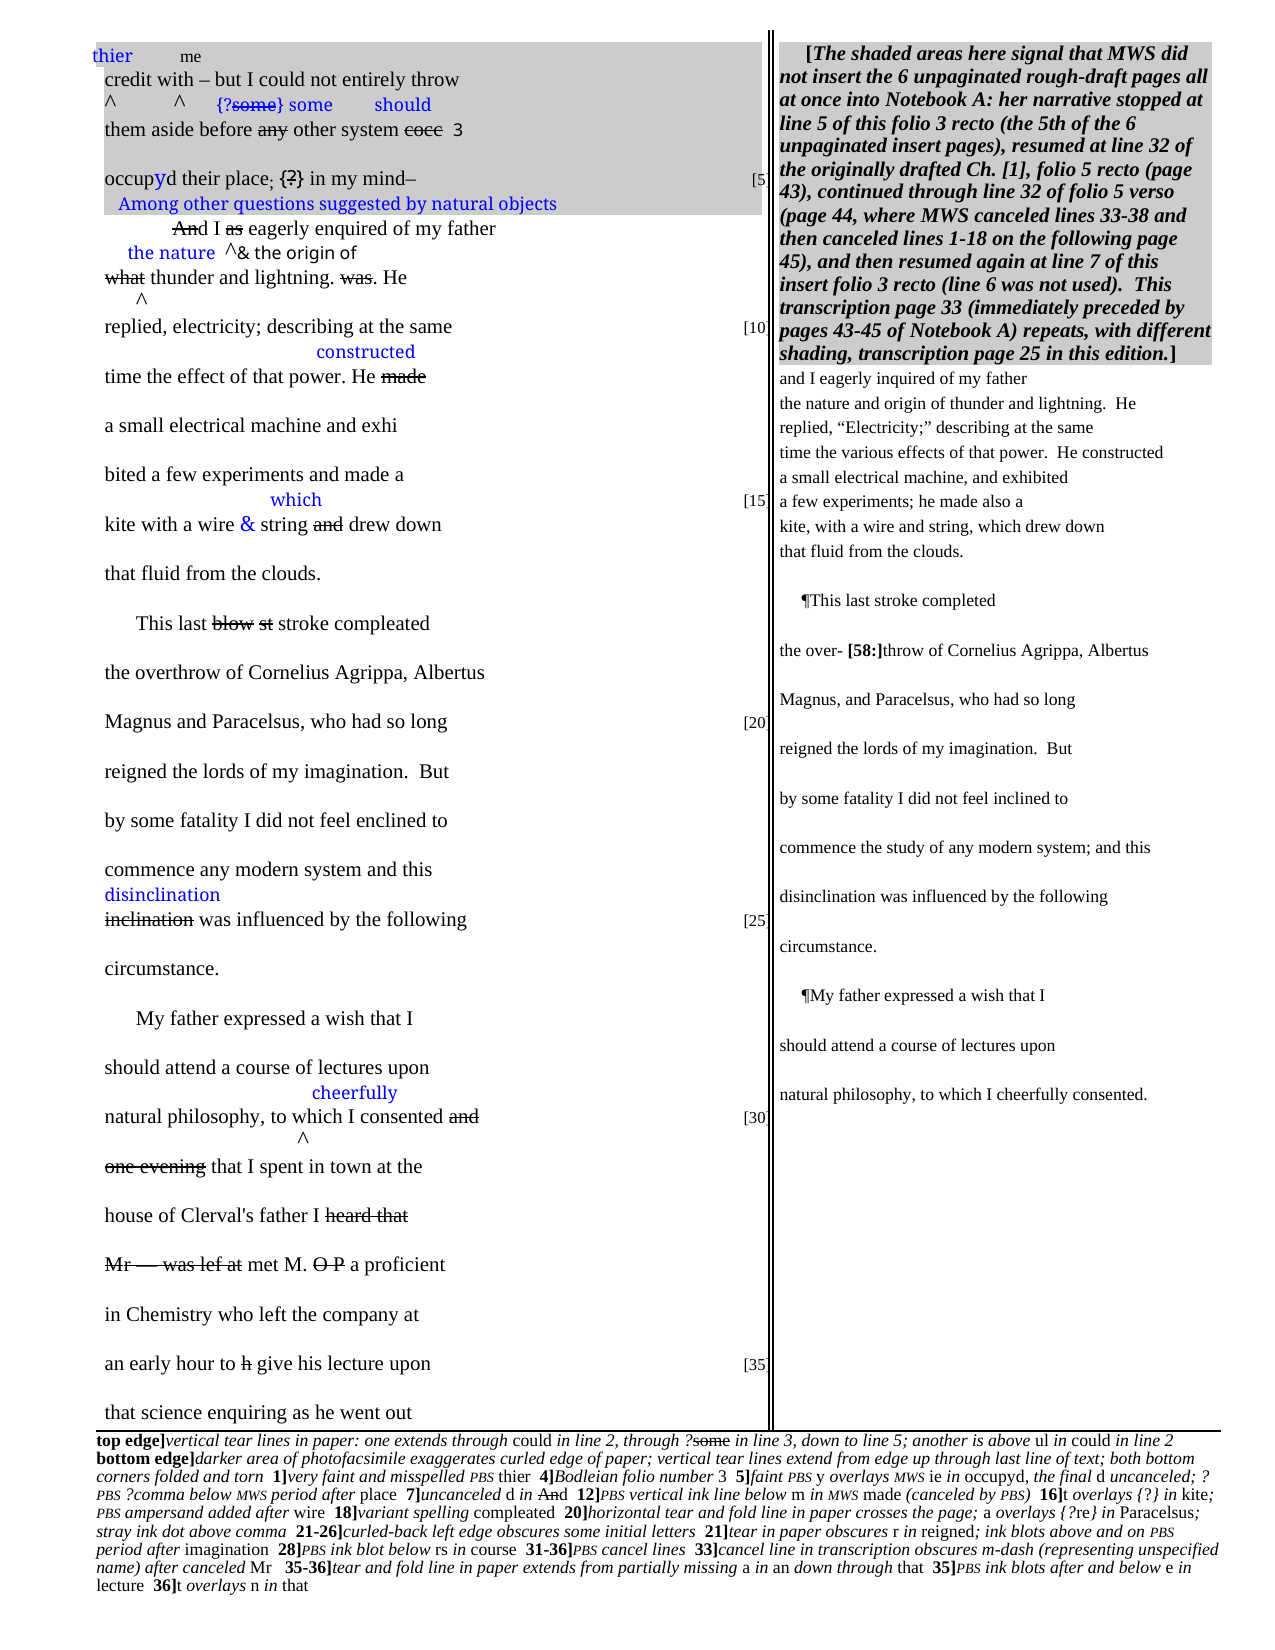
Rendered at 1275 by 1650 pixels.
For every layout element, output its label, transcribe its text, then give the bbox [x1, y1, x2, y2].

text top edge]vertical tear lines in paper: one extends through could in line 2, through ?some in line 3, down to line 5; another is above ul in could in line 2 bottom edge]darker area of photofacsimile exaggerates curled edge of paper; vertical tear lines extend from edge up through last line of text; both bottom corners folded and torn 1]very faint and misspelled pbs thier 4]Bodleian folio number 3 5]faint pbs y overlays mws ie in occupyd, the final d uncanceled; ?pbs ?comma below mws period after place 7]uncanceled d in And 12]pbs vertical ink line below m in mws made (canceled by pbs) 16]t overlays {?} in kite; pbs ampersand added after wire 18]variant spelling compleated 20]horizontal tear and fold line in paper crosses the page; a overlays {?re} in Paracelsus; stray ink dot above comma 21-26]curled-back left edge obscures some initial letters 21]tear in paper obscures r in reigned; ink blots above and on pbs period after imagination 28]pbs ink blot below rs in course 31-36]pbs cancel lines 33]cancel line in transcription obscures m-dash (representing unspecified name) after canceled M 35-36]tear and fold line in paper extends from partially missing a in an down through that 35]pbs ink blots after and below e in lecture 36]t overlays n in that [96, 1432, 1221, 1596]
table_header [The shaded areas here signal that MWS did not insert the 6 unpaginated rough-draft pages all at once into Notebook A: her narrative stopped at line 5 of this folio 3 recto (the 5th of the 6 unpaginated insert pages), resumed at line 32 of the originally drafted Ch. [1], folio 5 recto (page 43), continued through line 32 of folio 5 verso (page 44, where MWS canceled lines 33-38 and then canceled lines 1-18 on the following page 45), and then resumed again at line 7 of this insert folio 3 recto (line 6 was not used). This transcription page 33 (immediately preceded by pages 43-45 of Notebook A) repeats, with different shading, transcription page 25 in this edition.] and I eagerly inquired of my father the nature and origin of thunder and lightning. He replied, “Electricity;” describing at the same time the various effects of that power. He constructed a small electrical machine, and exhibited a few experiments; he made also a kite, with a wire and string, which drew down that fluid from the clouds. ¶This last stroke completed the over- [58:]throw of Cornelius Agrippa, Albertus Magnus, and Paracelsus, who had so long reigned the lords of my imagination. But by some fatality I did not feel inclined to commence the study of any modern system; and this disinclination was influenced by the following circumstance. ¶My father expressed a wish that I should attend a course of lectures upon natural philosophy, to which I cheerfully consented. [774, 30, 1221, 1430]
